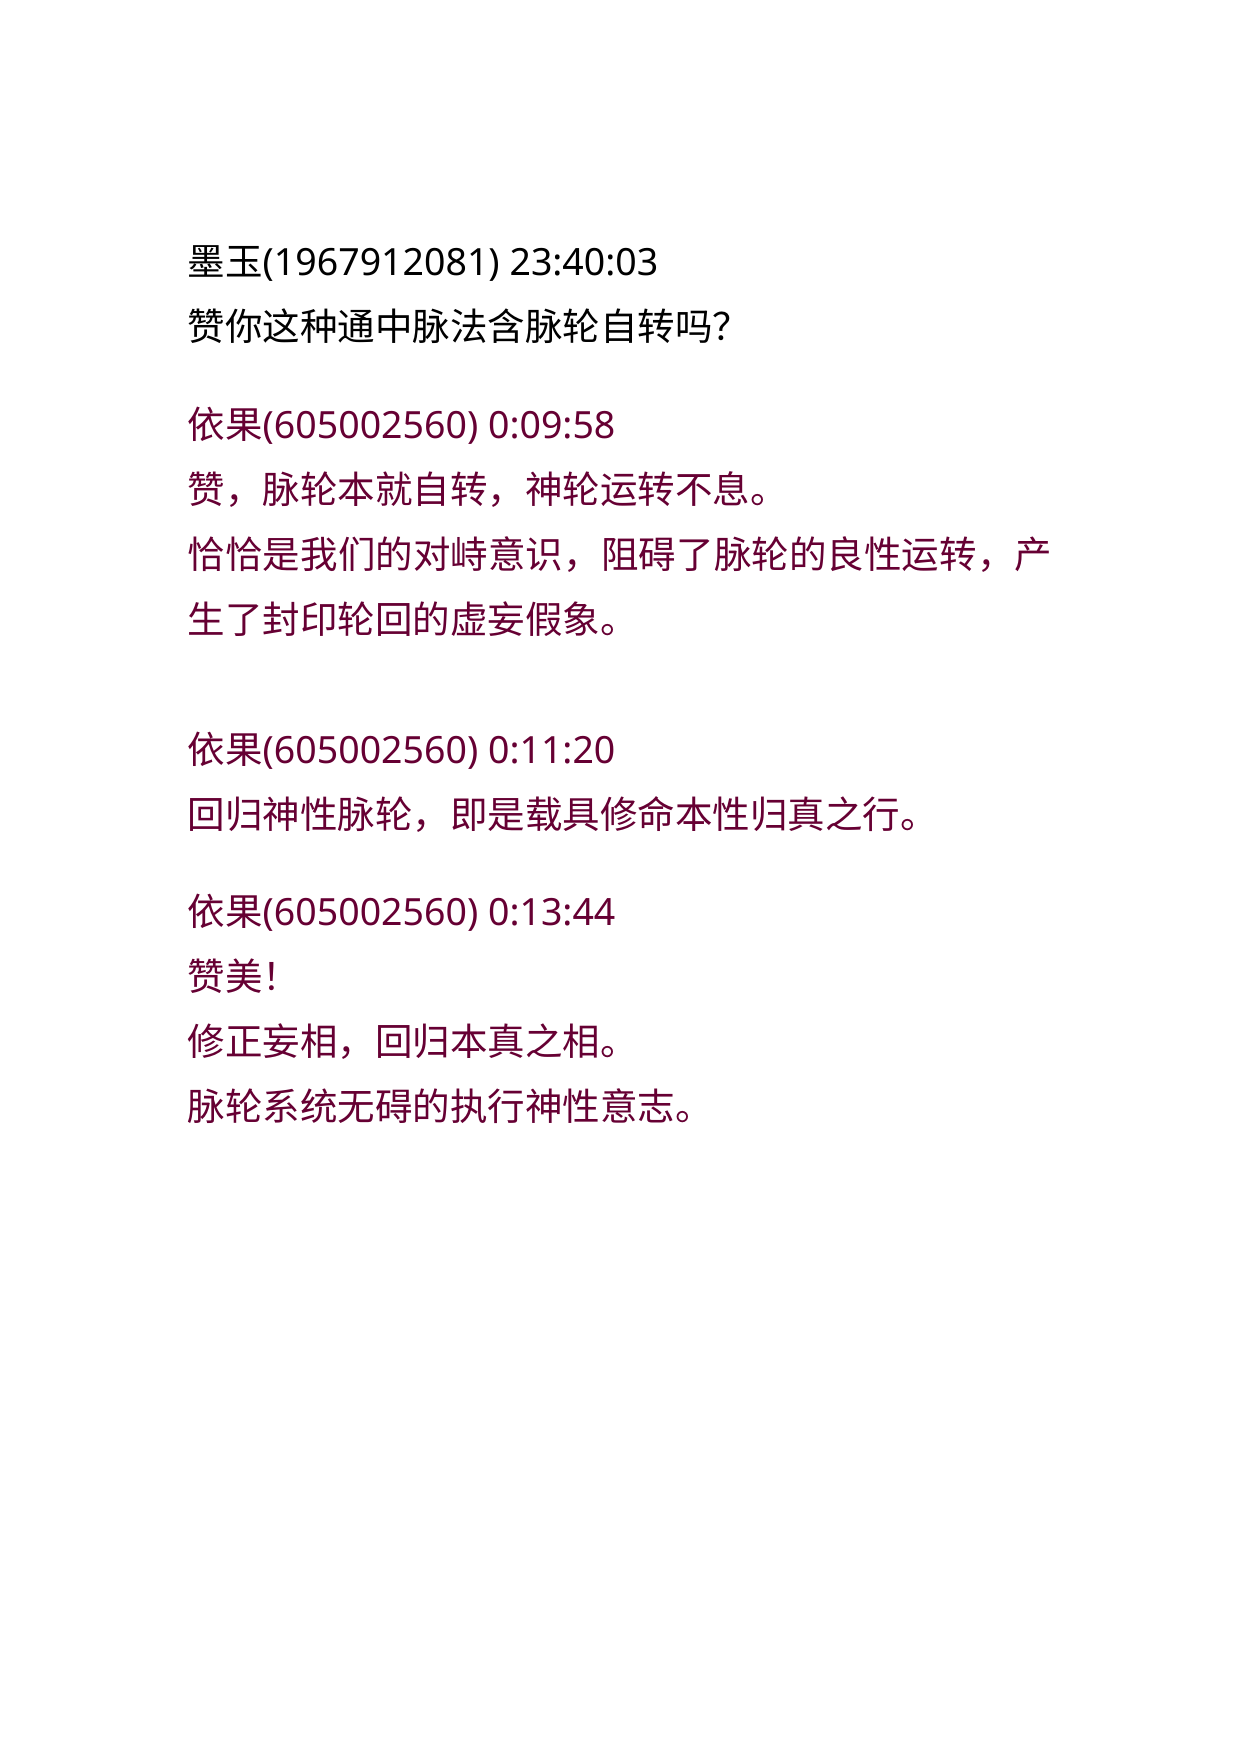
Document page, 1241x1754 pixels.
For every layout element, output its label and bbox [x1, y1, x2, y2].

text [187, 162, 1053, 1137]
